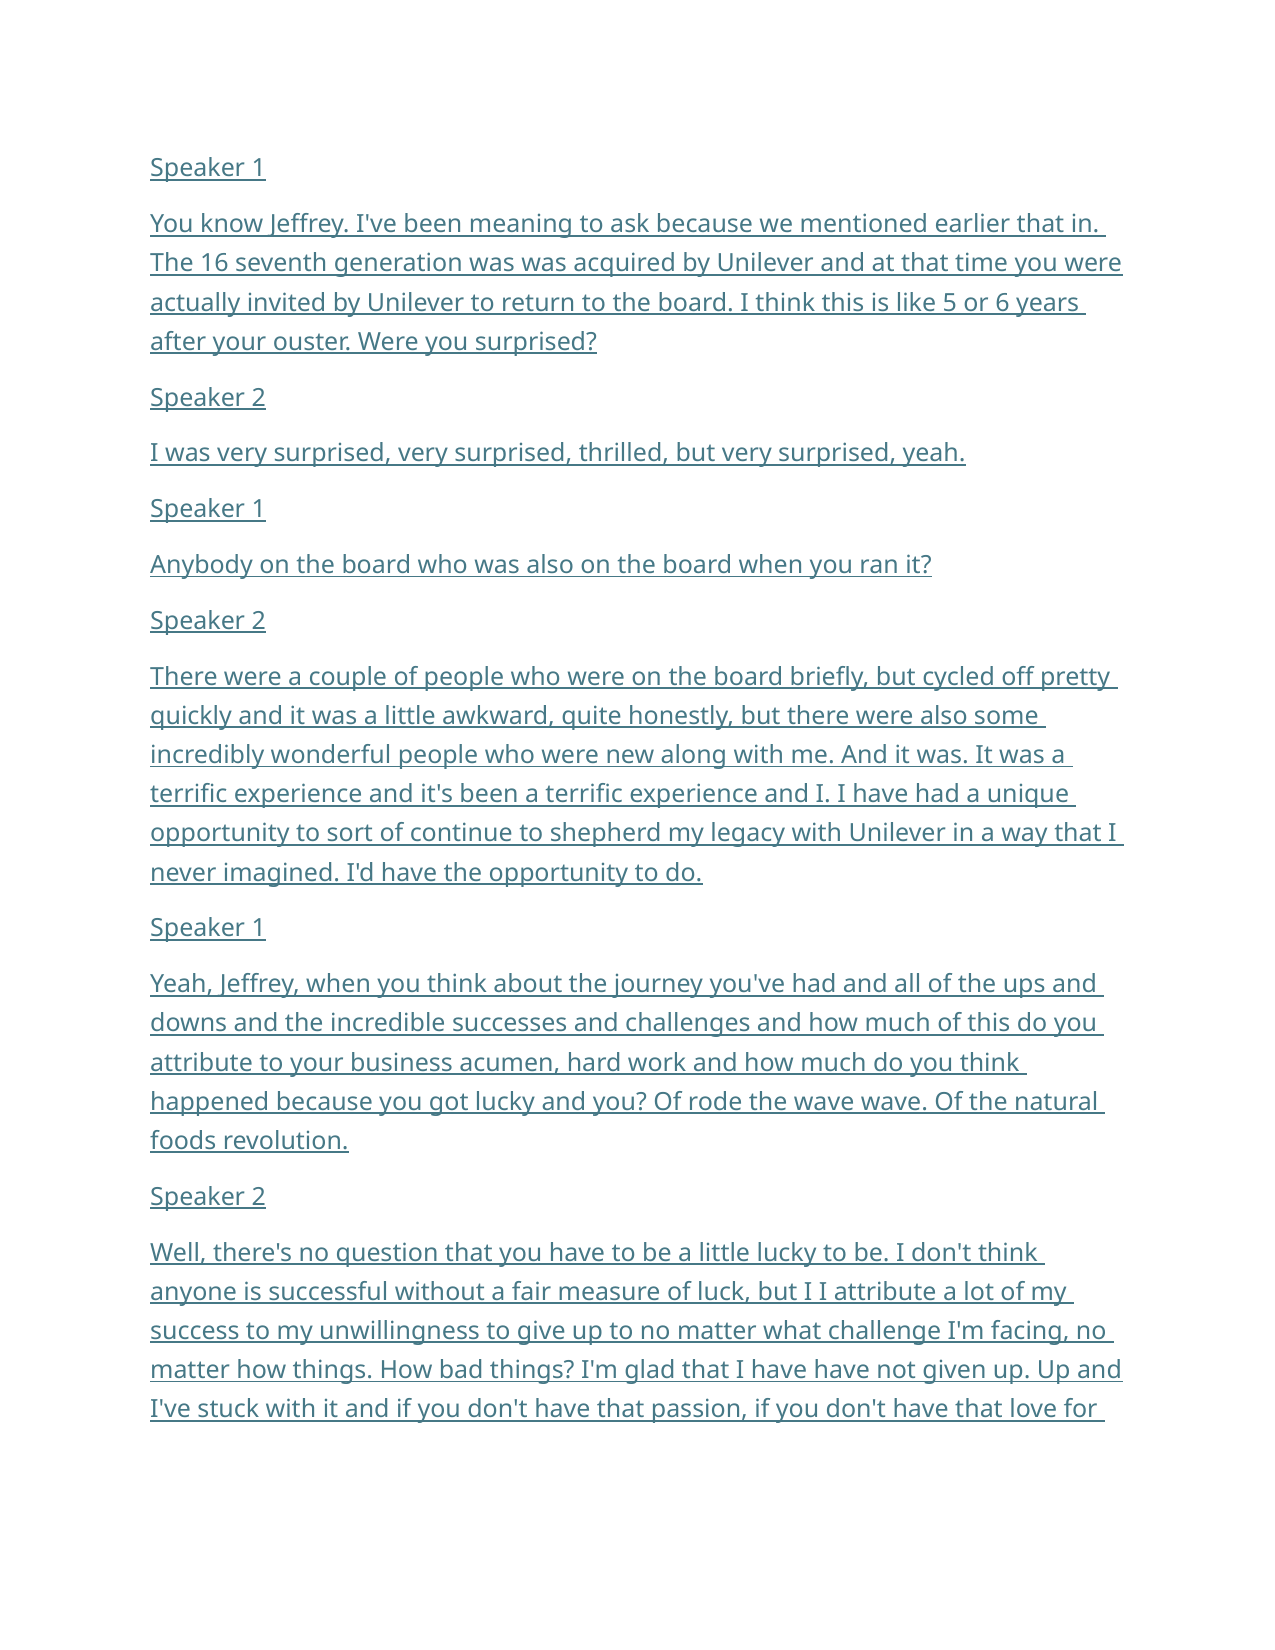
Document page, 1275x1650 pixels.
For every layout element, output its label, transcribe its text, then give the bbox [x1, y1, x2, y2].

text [150, 1234, 1125, 1425]
text Speaker 2 [150, 1178, 1125, 1212]
text Speaker 2 [150, 379, 1125, 413]
text Anybody on the board who was also on the board when you ran it? [150, 547, 1125, 581]
text Speaker 1 [150, 491, 1125, 525]
text Yeah, Jeffrey, when you think about the journey you've had and all of the ups and downs and the incredible successes and challenges and how much of this do you attribute to your business acumen, hard work and how much do you think happened because you got lucky and you? Of rode the wave wave. Of the natural foods revolution. [150, 966, 1125, 1157]
text Speaker 1 [150, 910, 1125, 944]
text There were a couple of people who were on the board briefly, but cycled off pretty quickly and it was a little awkward, quite honestly, but there were also some incredibly wonderful people who were new along with me. And it was. It was a terrific experience and it's been a terrific experience and I. I have had a unique opportunity to sort of continue to shepherd my legacy with Unilever in a way that I never imagined. I'd have the opportunity to do. [150, 658, 1125, 888]
text Speaker 1 [150, 150, 1125, 184]
text You know Jeffrey. I've been meaning to ask because we mentioned earlier that in. The 16 seventh generation was was acquired by Unilever and at that time you were actually invited by Unilever to return to the board. I think this is like 5 or 6 years after your ouster. Were you surprised? [150, 206, 1125, 357]
text Speaker 2 [150, 602, 1125, 637]
text I was very surprised, very surprised, thrilled, but very surprised, yeah. [150, 435, 1125, 469]
